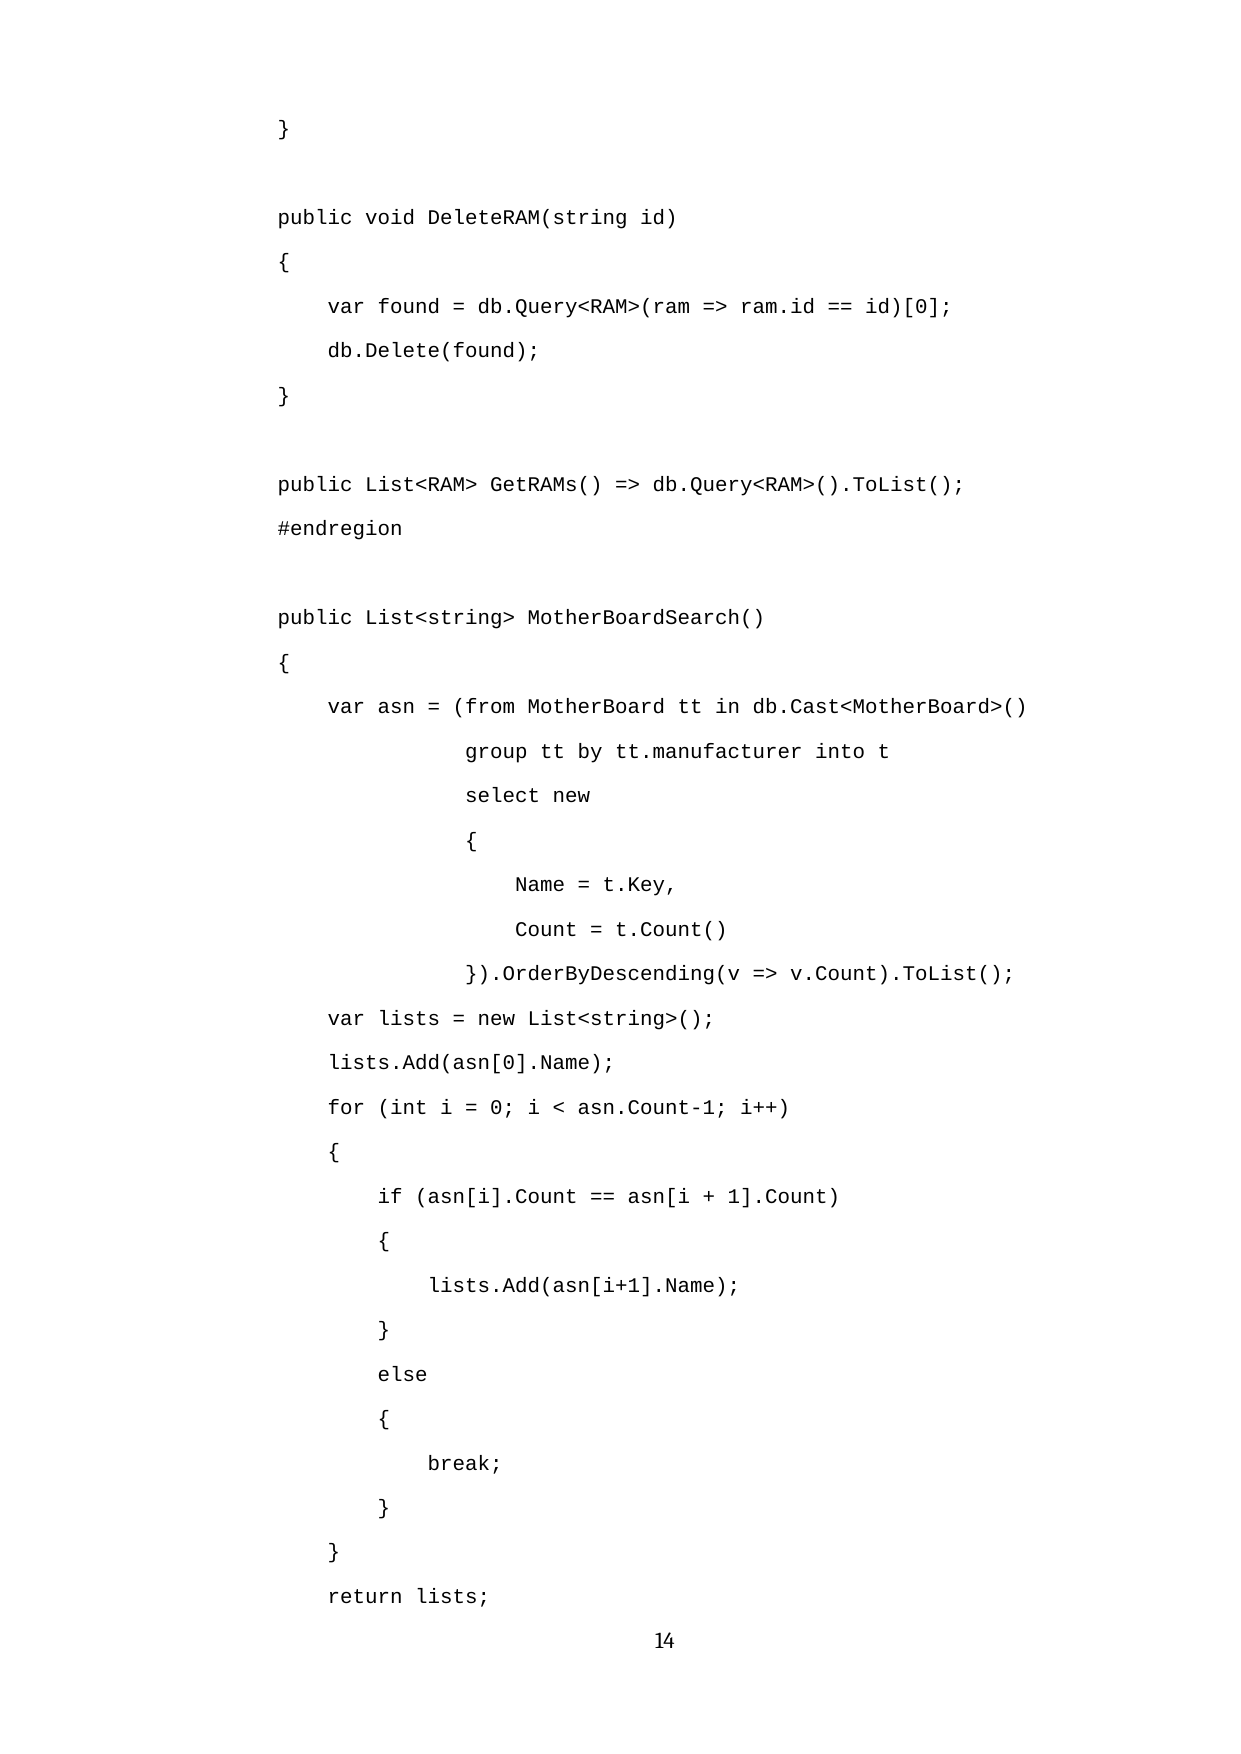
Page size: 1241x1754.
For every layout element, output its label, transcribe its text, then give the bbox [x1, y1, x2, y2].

text for (int i = 0; i < asn.Count-1; i++) [177, 1097, 1152, 1120]
text group tt by tt.manufacturer into t [177, 741, 1152, 764]
text { [177, 830, 1152, 853]
text } [177, 1319, 1152, 1343]
text return lists; [177, 1586, 1152, 1609]
text var lists = new List<string>(); [177, 1008, 1152, 1031]
text break; [177, 1452, 1152, 1476]
text var asn = (from MotherBoard tt in db.Cast<MotherBoard>() [177, 696, 1152, 720]
text Name = t.Key, [177, 874, 1152, 898]
text lists.Add(asn[0].Name); [177, 1052, 1152, 1076]
text { [177, 1408, 1152, 1432]
text public List<string> MotherBoardSearch() [177, 607, 1152, 631]
text } [177, 1541, 1152, 1565]
text Count = t.Count() [177, 919, 1152, 942]
text } [177, 118, 1152, 142]
text public void DeleteRAM(string id) [177, 207, 1152, 231]
text #endregion [177, 518, 1152, 542]
text { [177, 252, 1152, 275]
text select new [177, 785, 1152, 809]
text }).OrderByDescending(v => v.Count).ToList(); [177, 963, 1152, 987]
text { [177, 1230, 1152, 1254]
text else [177, 1363, 1152, 1387]
text } [177, 1497, 1152, 1521]
text if (asn[i].Count == asn[i + 1].Count) [177, 1186, 1152, 1209]
text } [177, 385, 1152, 409]
text { [177, 1141, 1152, 1165]
text public List<RAM> GetRAMs() => db.Query<RAM>().ToList(); [177, 474, 1152, 498]
text lists.Add(asn[i+1].Name); [177, 1274, 1152, 1298]
text var found = db.Query<RAM>(ram => ram.id == id)[0]; [177, 296, 1152, 320]
text { [177, 652, 1152, 676]
text db.Delete(found); [177, 341, 1152, 364]
